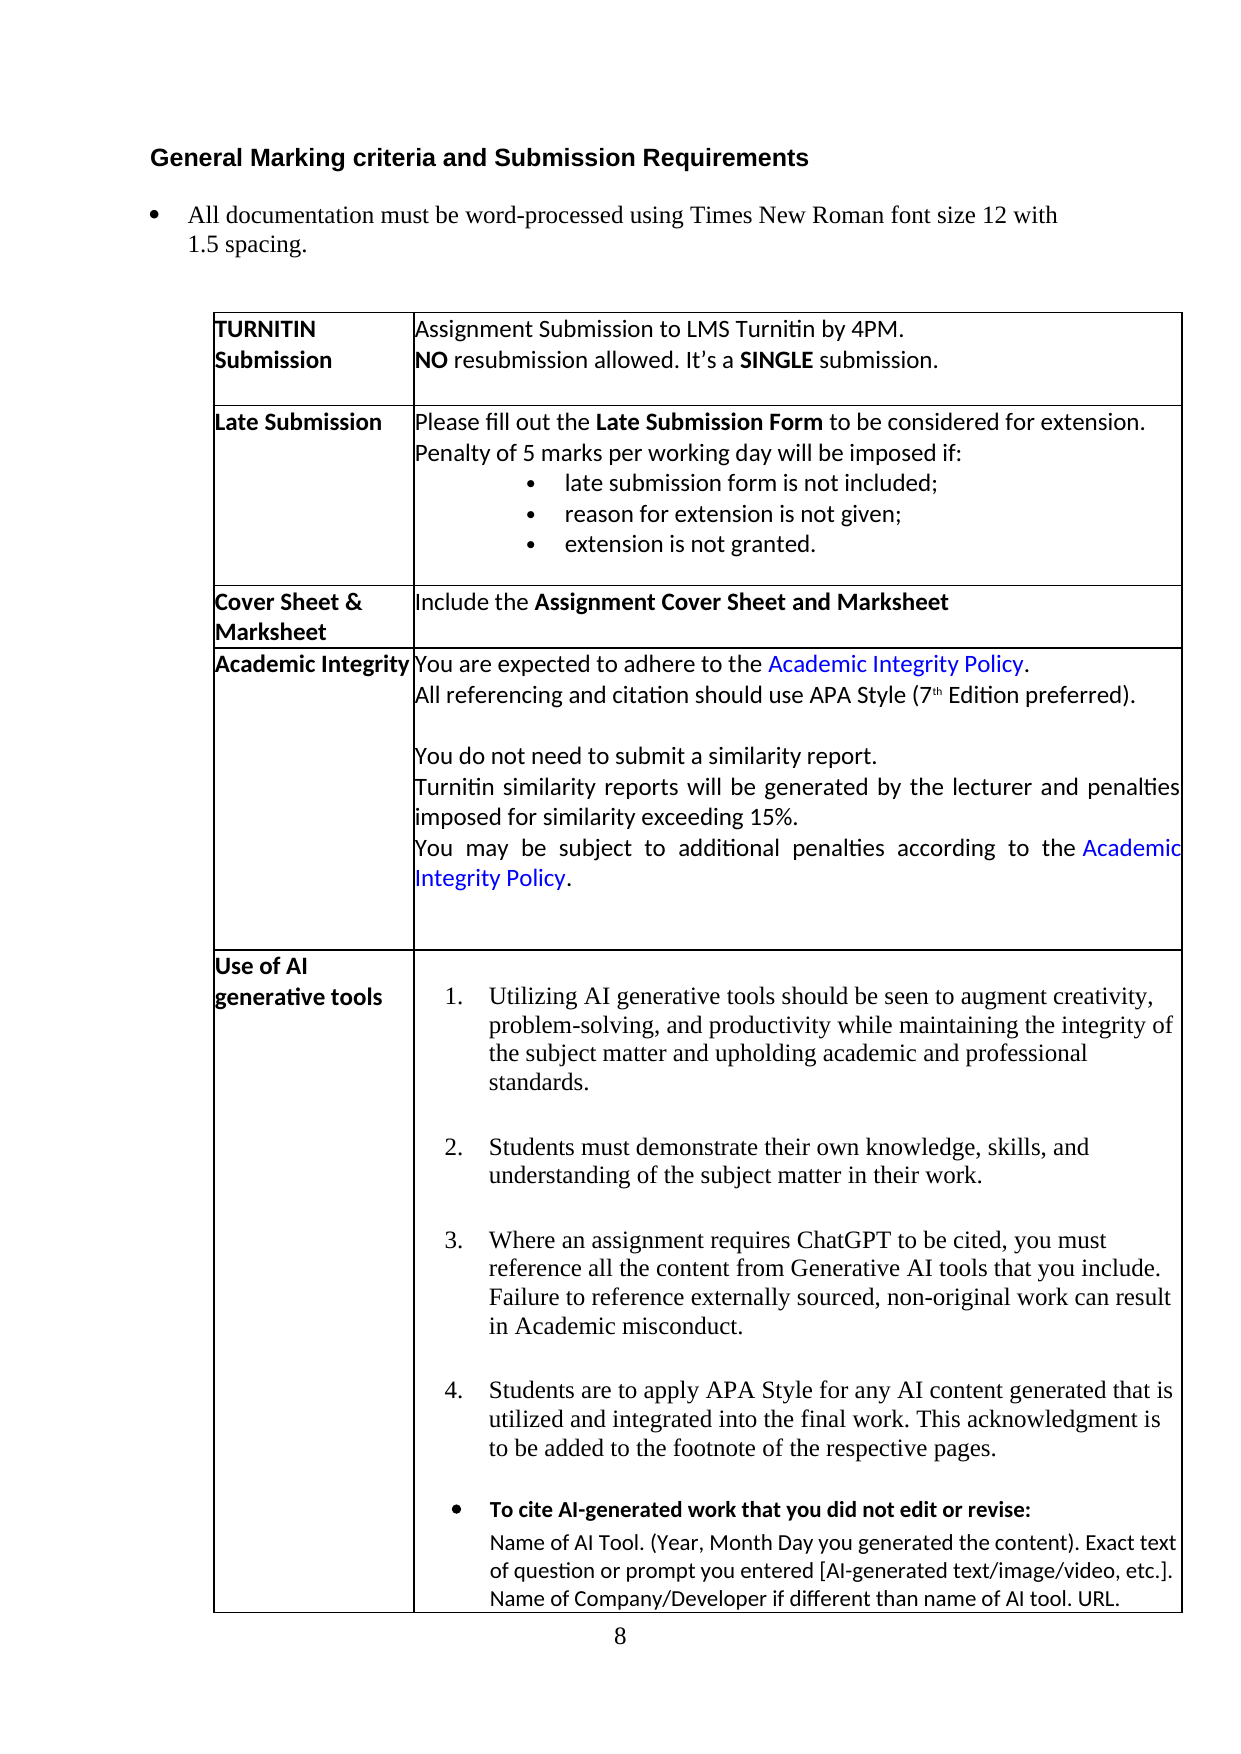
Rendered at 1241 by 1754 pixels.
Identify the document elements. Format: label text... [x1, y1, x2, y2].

subtitle General Marking criteria and Submission Requirements [150, 142, 1090, 171]
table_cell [415, 951, 1181, 1612]
table_cell You are expected to adhere to the Academic Integrity Policy. All referencing and citation should use APA Style (7th Edition preferred). You do not need to submit a similarity report. Turnitin similarity reports will be generated by the lecturer and penalties imposed for similarity exceeding 15%. You may be subject to additional penalties according to the Academic Integrity Policy. [415, 649, 1181, 949]
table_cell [215, 951, 413, 1612]
table_header TURNITIN Submission [215, 313, 413, 405]
table_cell Late Submission [215, 406, 413, 584]
list All documentation must be word-processed using Times New Roman font size 12 with 1.5 spacing. [150, 200, 1090, 258]
table_cell Cover Sheet & Marksheet [215, 586, 413, 647]
table_cell Academic Integrity [215, 649, 413, 949]
table_cell Please fill out the Late Submission Form to be considered for extension. Penalty of 5 marks per working day will be imposed if: late submission form is not included; reason for extension is not given; extension is not granted. [415, 406, 1181, 584]
table_cell Include the Assignment Cover Sheet and Marksheet [415, 586, 1181, 647]
table_header Assignment Submission to LMS Turnitin by 4PM. NO resubmission allowed. It’s a SINGLE submission. [415, 313, 1181, 405]
